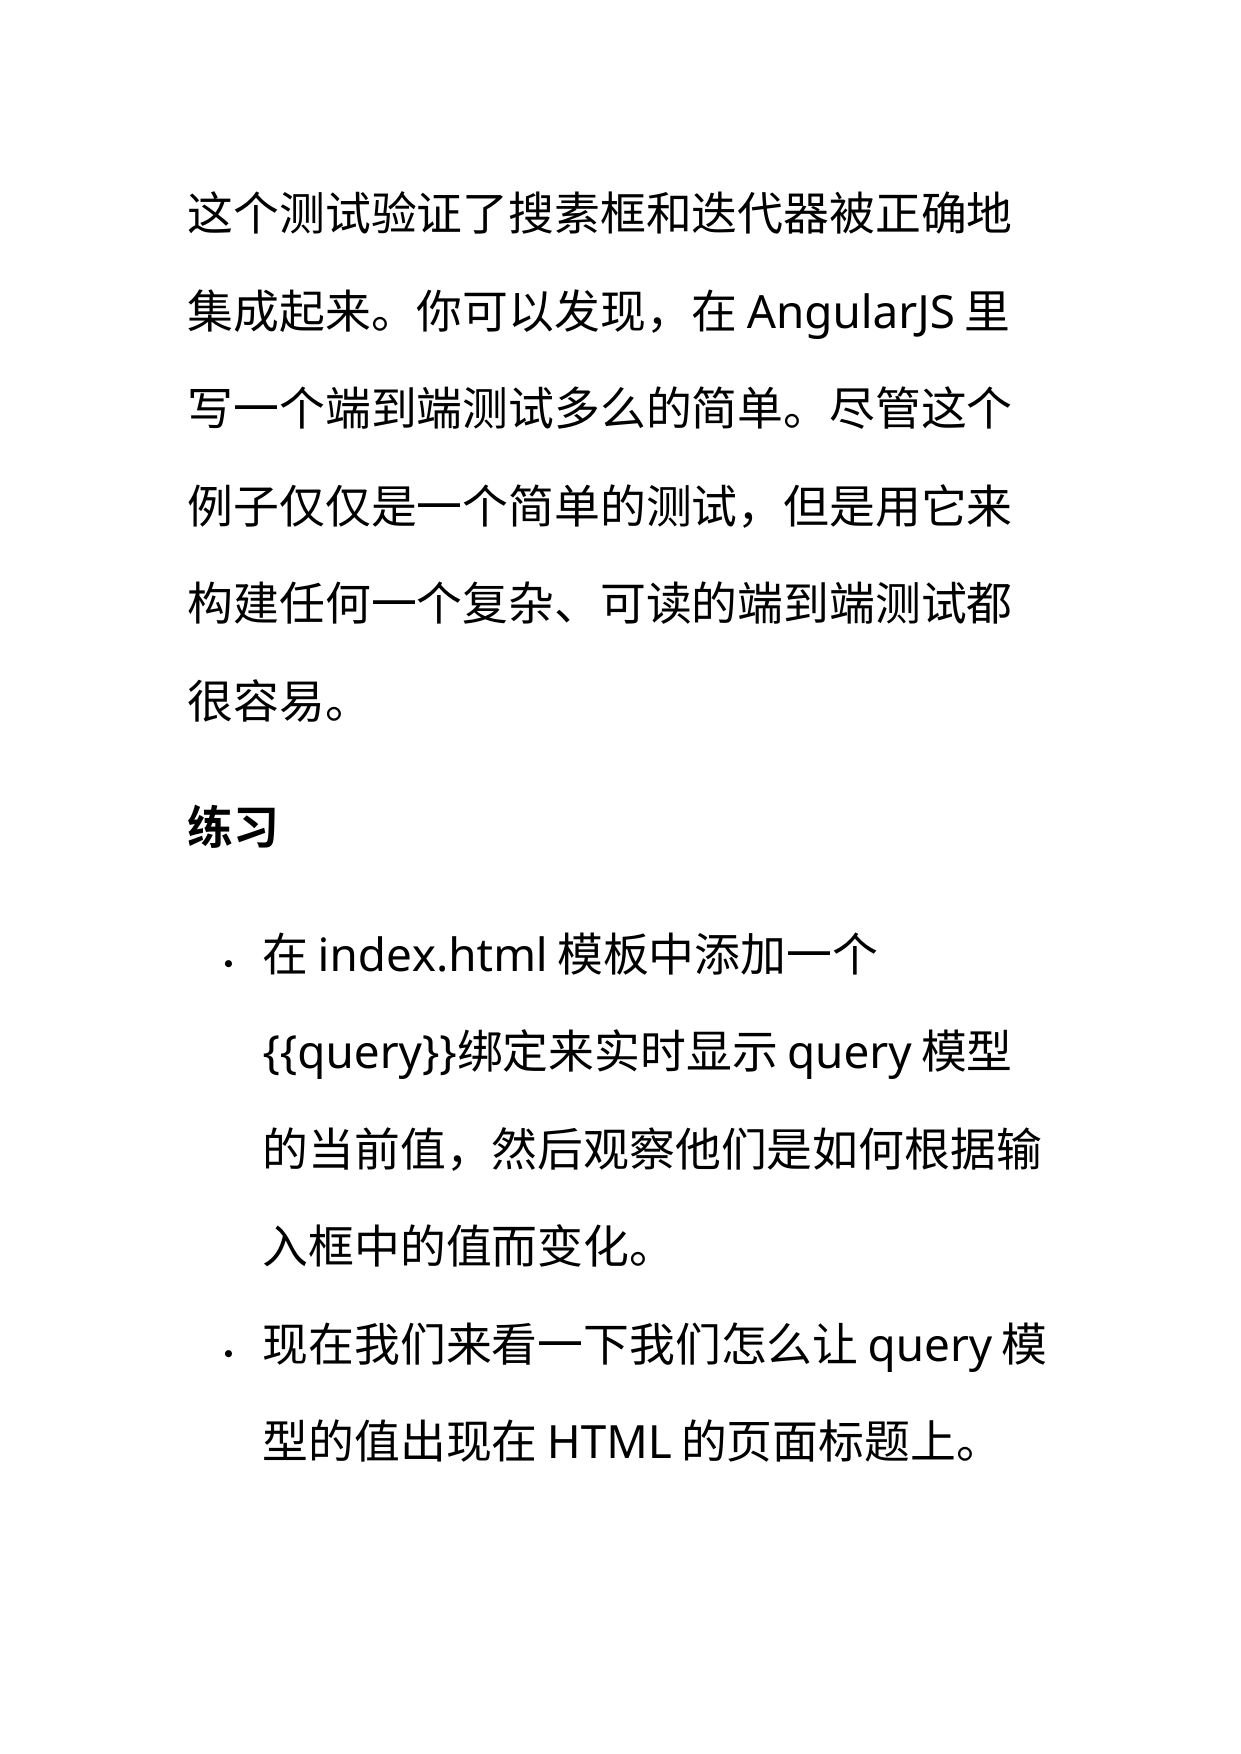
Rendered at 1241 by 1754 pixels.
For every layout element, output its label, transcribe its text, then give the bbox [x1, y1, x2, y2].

text 这个测试验证了搜素框和迭代器被正确地集成起来。你可以发现，在AngularJS里写一个端到端测试多么的简单。尽管这个例子仅仅是一个简单的测试，但是用它来构建任何一个复杂、可读的端到端测试都很容易。 [187, 162, 1053, 747]
text 练习 [187, 776, 1053, 874]
list 现在我们来看一下我们怎么让query模型的值出现在HTML的页面标题上。 [225, 1293, 1053, 1488]
list 在index.html模板中添加一个{{query}}绑定来实时显示query模型的当前值，然后观察他们是如何根据输入框中的值而变化。 [225, 903, 1053, 1293]
